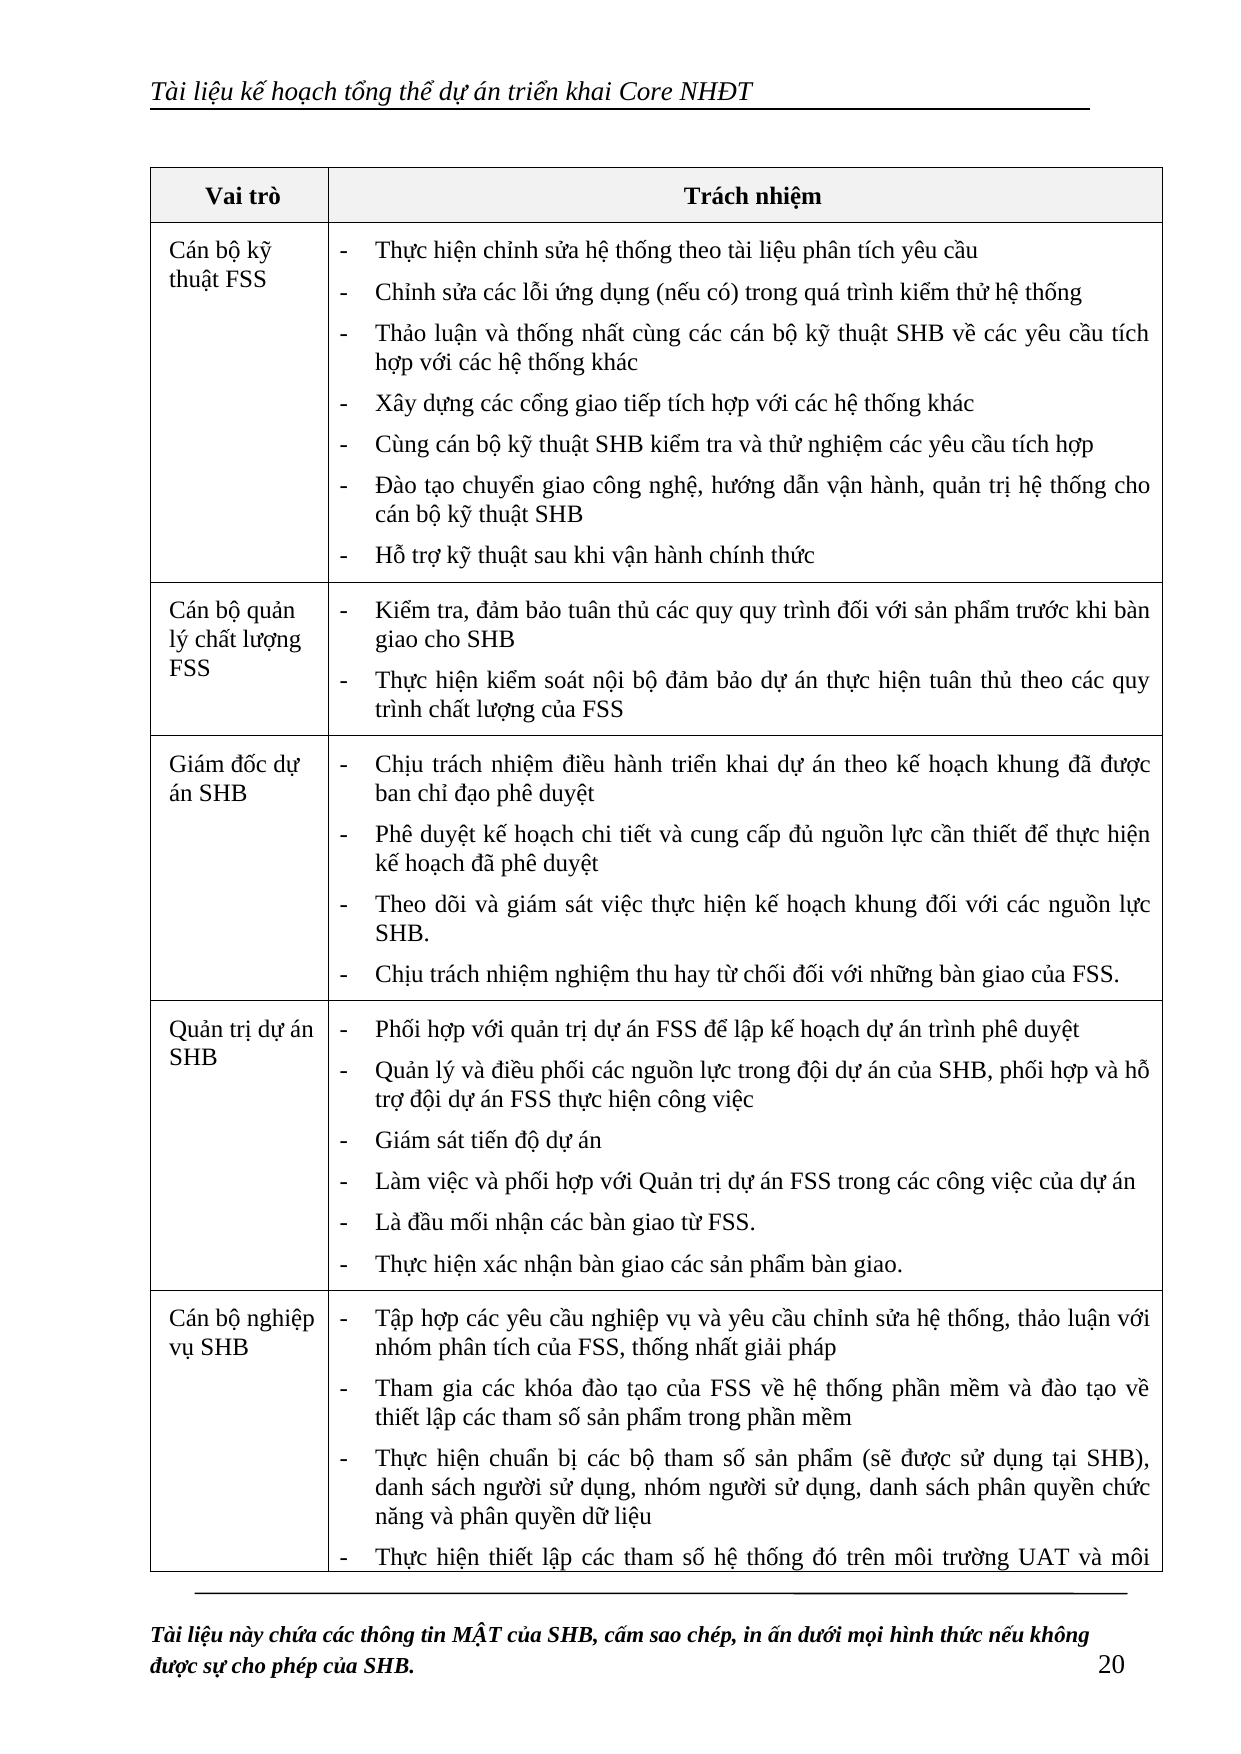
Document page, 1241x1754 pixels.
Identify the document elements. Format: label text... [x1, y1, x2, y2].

table_cell Kiểm tra, đảm bảo tuân thủ các quy quy trình đối với sản phẩm trước khi bàn giao cho SHB Thực hiện kiểm soát nội bộ đảm bảo dự án thực hiện tuân thủ theo các quy trình chất lượng của FSS [329, 583, 1162, 735]
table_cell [329, 1291, 1162, 1571]
table_cell Thực hiện chỉnh sửa hệ thống theo tài liệu phân tích yêu cầu Chỉnh sửa các lỗi ứng dụng (nếu có) trong quá trình kiểm thử hệ thống Thảo luận và thống nhất cùng các cán bộ kỹ thuật SHB về các yêu cầu tích hợp với các hệ thống khác Xây dựng các cổng giao tiếp tích hợp với các hệ thống khác Cùng cán bộ kỹ thuật SHB kiểm tra và thử nghiệm các yêu cầu tích hợp Đào tạo chuyển giao công nghệ, hướng dẫn vận hành, quản trị hệ thống cho cán bộ kỹ thuật SHB Hỗ trợ kỹ thuật sau khi vận hành chính thức [329, 223, 1162, 582]
table_cell Chịu trách nhiệm điều hành triển khai dự án theo kế hoạch khung đã được ban chỉ đạo phê duyệt Phê duyệt kế hoạch chi tiết và cung cấp đủ nguồn lực cần thiết để thực hiện kế hoạch đã phê duyệt Theo dõi và giám sát việc thực hiện kế hoạch khung đối với các nguồn lực SHB. Chịu trách nhiệm nghiệm thu hay từ chối đối với những bàn giao của FSS. [329, 736, 1162, 1000]
table_header Trách nhiệm [329, 168, 1162, 222]
table_cell Giám đốc dự án SHB [151, 736, 328, 1000]
table_cell Cán bộ kỹ thuật FSS [151, 223, 328, 582]
table_header Vai trò [151, 168, 328, 222]
table_cell Quản trị dự án SHB [151, 1001, 328, 1290]
table_cell Phối hợp với quản trị dự án FSS để lập kế hoạch dự án trình phê duyệt Quản lý và điều phối các nguồn lực trong đội dự án của SHB, phối hợp và hỗ trợ đội dự án FSS thực hiện công việc Giám sát tiến độ dự án Làm việc và phối hợp với Quản trị dự án FSS trong các công việc của dự án Là đầu mối nhận các bàn giao từ FSS. Thực hiện xác nhận bàn giao các sản phẩm bàn giao. [329, 1001, 1162, 1290]
table_cell Cán bộ quản lý chất lượng FSS [151, 583, 328, 735]
table_cell Cán bộ nghiệp vụ SHB [151, 1291, 328, 1571]
